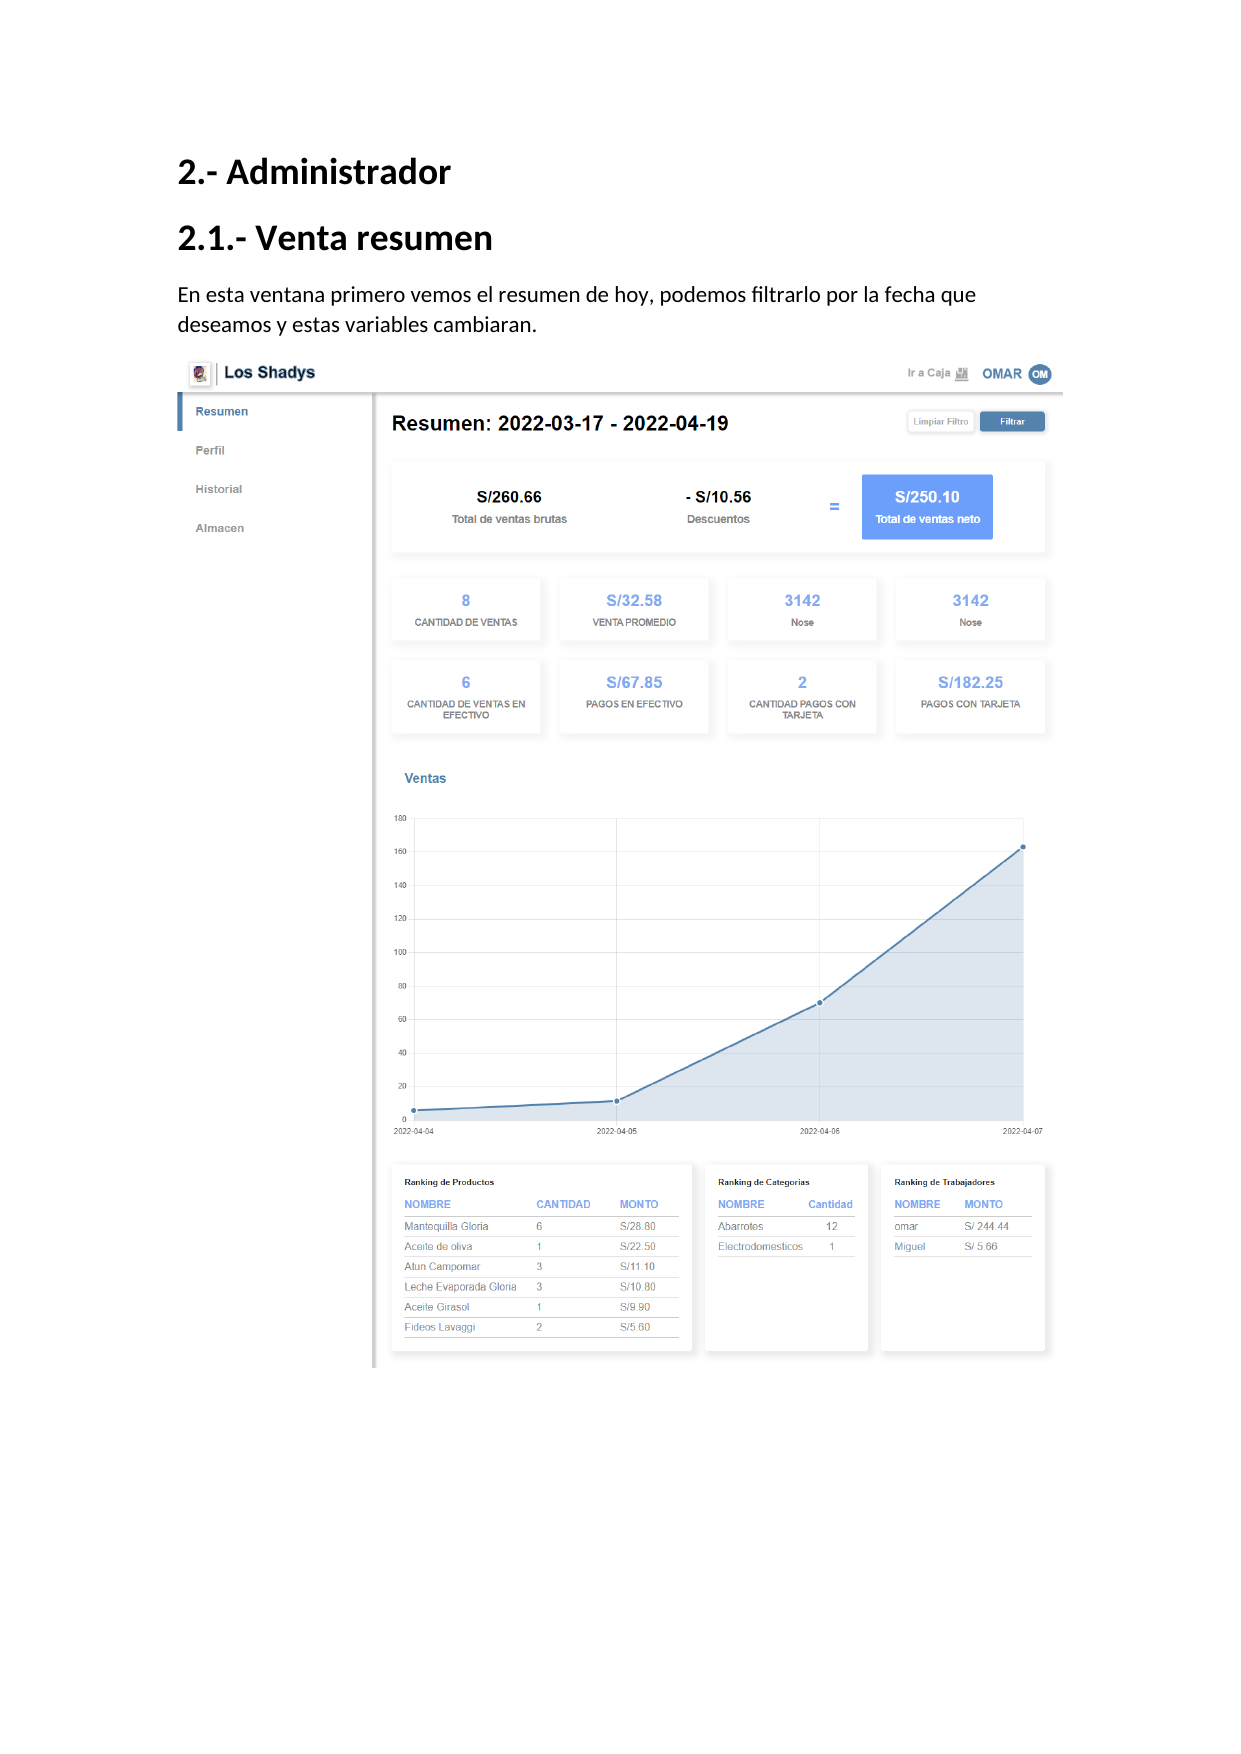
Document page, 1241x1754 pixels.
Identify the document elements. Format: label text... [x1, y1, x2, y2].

text En esta ventana primero vemos el resumen de hoy, podemos filtrarlo por la fecha que deseamos y estas variables cambiaran. [177, 280, 1063, 338]
text 2.1.- Venta resumen [177, 214, 1063, 259]
text 2.- Administrador [177, 148, 1063, 193]
picture [177, 357, 1063, 1368]
